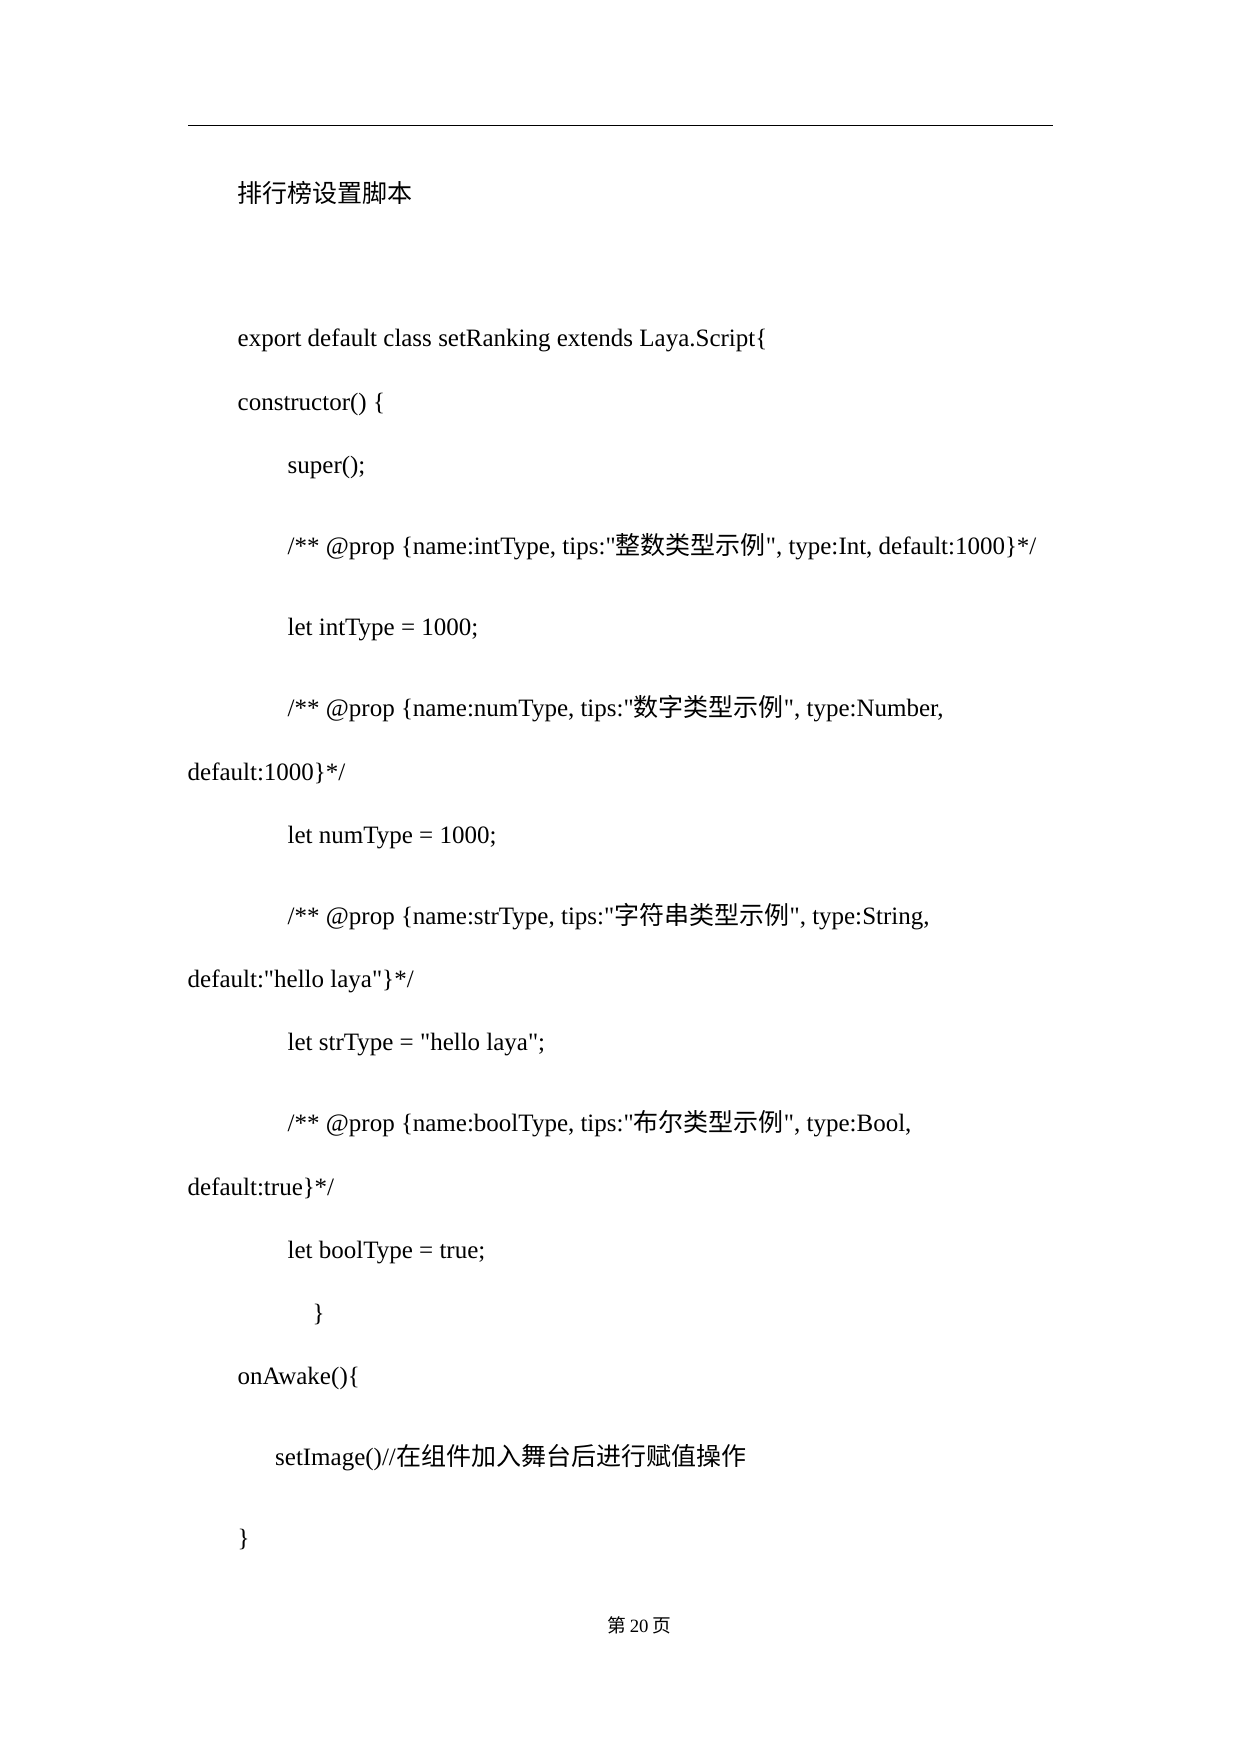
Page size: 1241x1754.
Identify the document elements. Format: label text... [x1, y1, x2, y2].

text 排行榜设置脚本 [187, 159, 1053, 224]
text /** @prop {name:strType, tips:"字符串类型示例", type:String, default:"hello laya"}*/ [187, 881, 1053, 995]
text } [187, 1296, 1053, 1328]
text let numType = 1000; [187, 818, 1053, 850]
text export default class setRanking extends Laya.Script{ [187, 322, 1053, 354]
text let intType = 1000; [187, 610, 1053, 643]
text onAwake(){ [187, 1359, 1053, 1392]
text /** @prop {name:numType, tips:"数字类型示例", type:Number, default:1000}*/ [187, 673, 1053, 787]
text setImage()//在组件加入舞台后进行赋值操作 [187, 1422, 1053, 1487]
text /** @prop {name:intType, tips:"整数类型示例", type:Int, default:1000}*/ [187, 511, 1053, 576]
text let boolType = true; [187, 1233, 1053, 1265]
text let strType = "hello laya"; [187, 1025, 1053, 1058]
text } [187, 1522, 1053, 1554]
text /** @prop {name:boolType, tips:"布尔类型示例", type:Bool, default:true}*/ [187, 1088, 1053, 1202]
text constructor() { [187, 385, 1053, 417]
text super(); [187, 448, 1053, 480]
